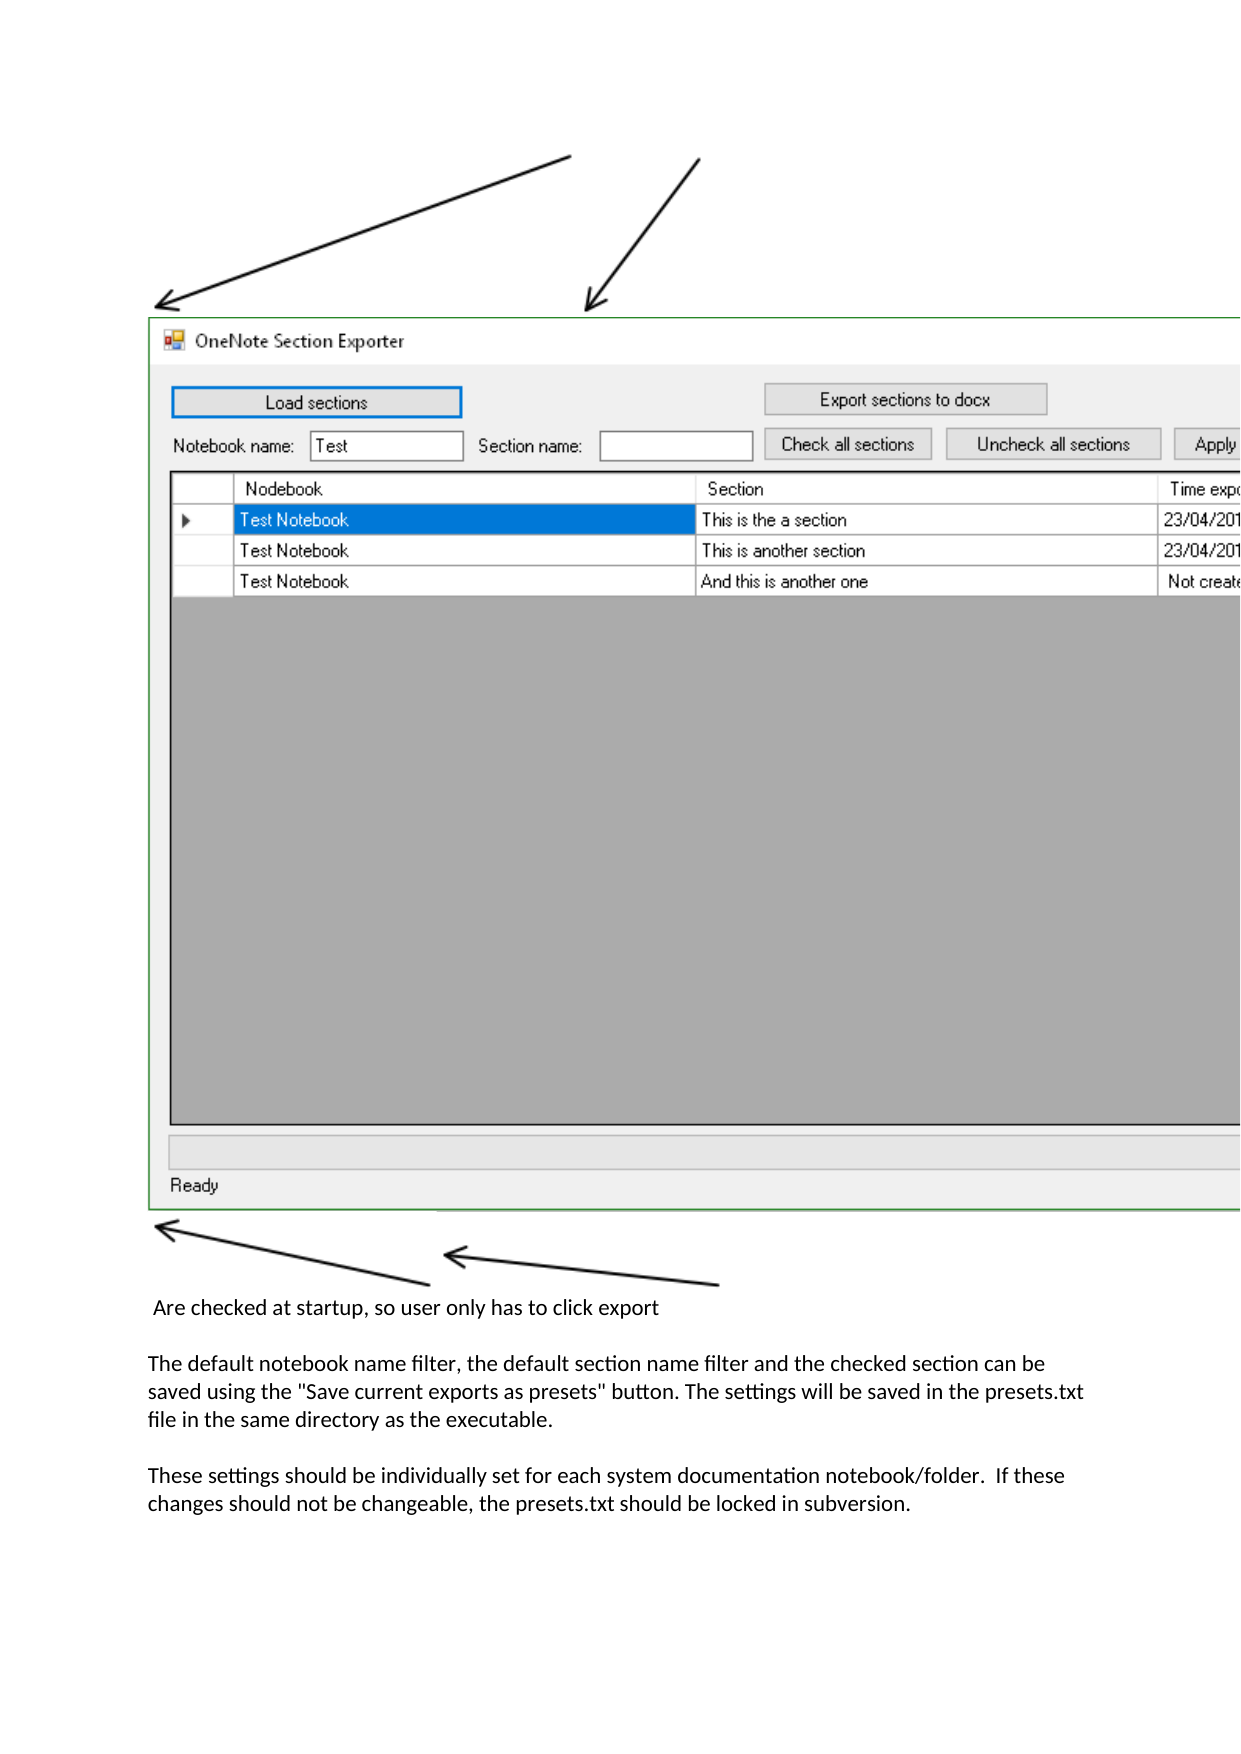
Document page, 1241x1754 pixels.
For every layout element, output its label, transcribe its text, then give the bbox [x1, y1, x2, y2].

text The default notebook name filter, the default section name filter and the checked section can be saved using the "Save current exports as presets" button. The settings will be saved in the presets.txt file in the same directory as the executable. [148, 1349, 1093, 1433]
picture [147, 147, 1241, 1293]
text These settings should be individually set for each system documentation notebook/folder. If these changes should not be changeable, the presets.txt should be locked in subversion. [148, 1461, 1093, 1517]
text Are checked at startup, so user only has to click export [148, 1293, 1093, 1321]
